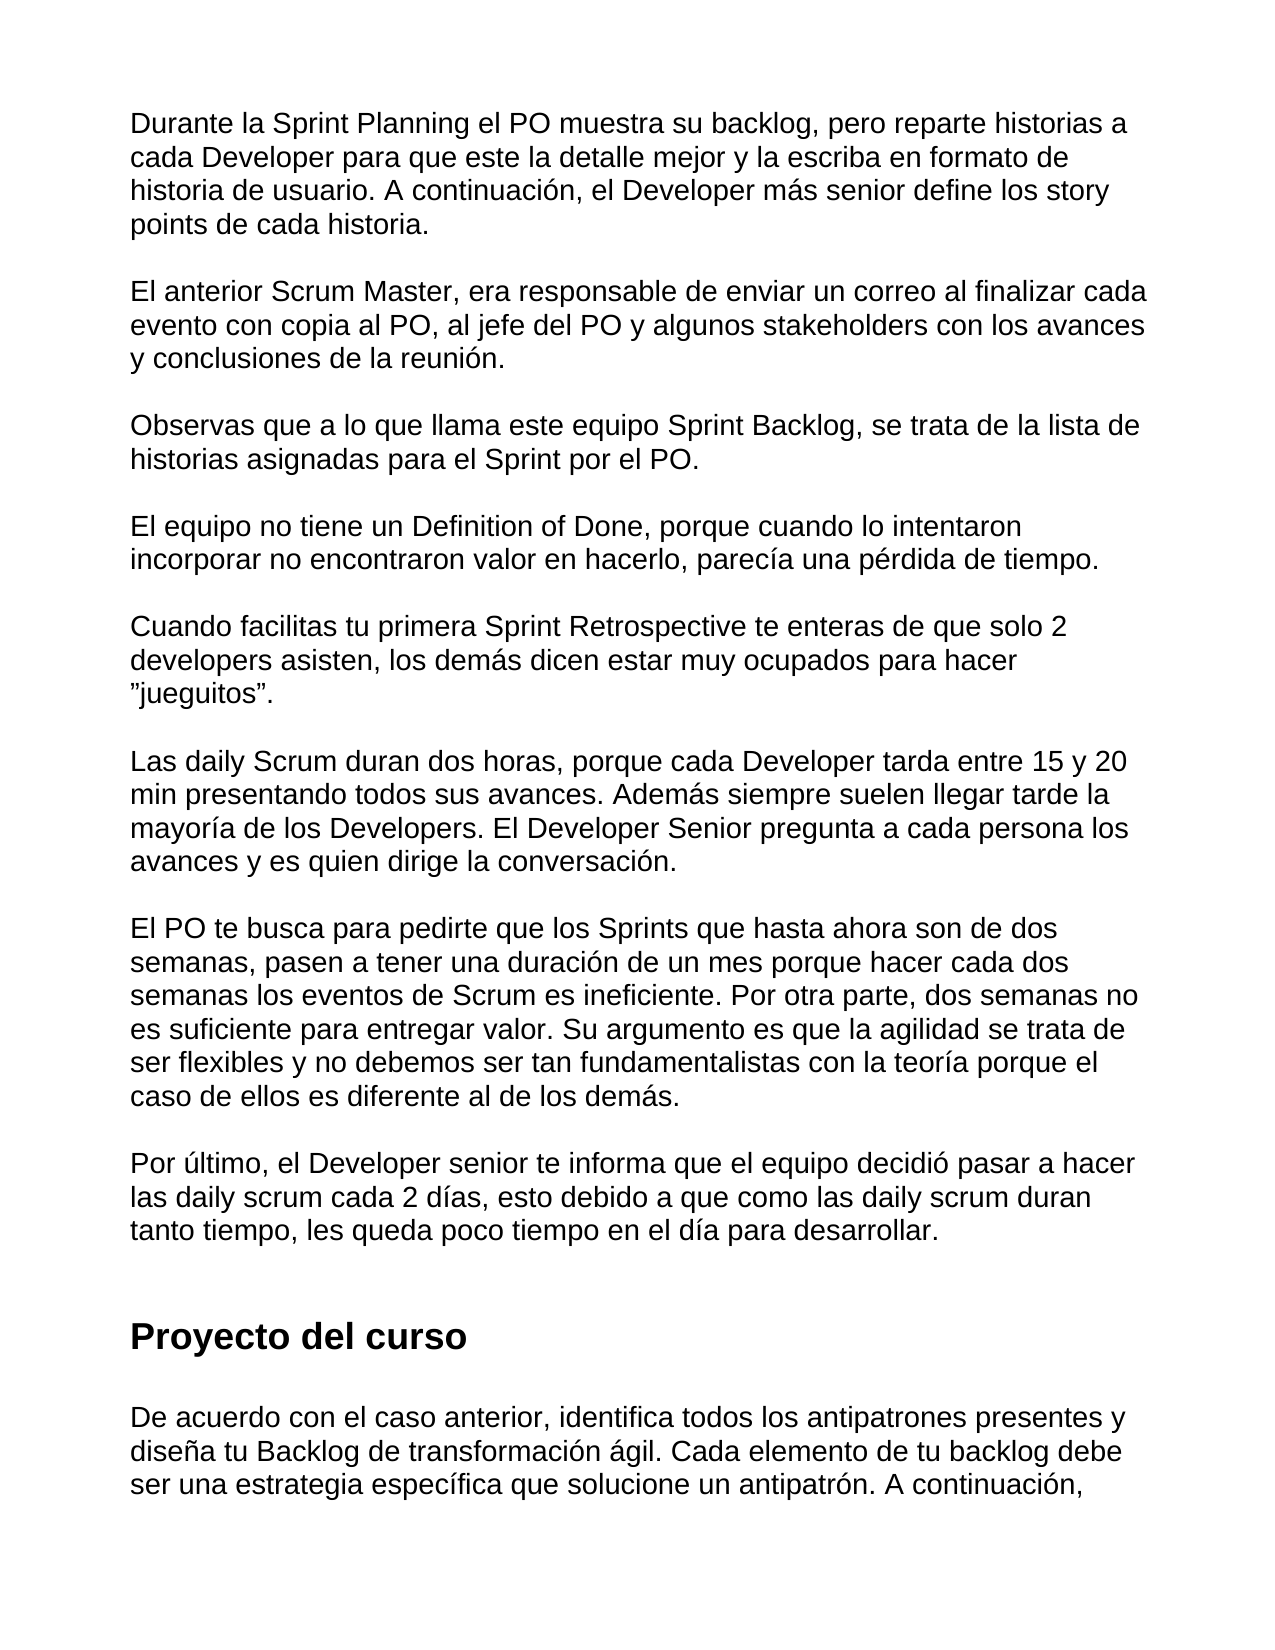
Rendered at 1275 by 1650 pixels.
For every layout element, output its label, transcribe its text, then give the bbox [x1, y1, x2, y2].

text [130, 1400, 1157, 1501]
text Las daily Scrum duran dos horas, porque cada Developer tarda entre 15 y 20 min presentando todos sus avances. Además siempre suelen llegar tarde la mayoría de los Developers. El Developer Senior pregunta a cada persona los avances y es quien dirige la conversación. [130, 744, 1157, 878]
text El PO te busca para pedirte que los Sprints que hasta ahora son de dos semanas, pasen a tener una duración de un mes porque hacer cada dos semanas los eventos de Scrum es ineficiente. Por otra parte, dos semanas no es suficiente para entregar valor. Su argumento es que la agilidad se trata de ser flexibles y no debemos ser tan fundamentalistas con la teoría porque el caso de ellos es diferente al de los demás. [130, 911, 1157, 1113]
text Cuando facilitas tu primera Sprint Retrospective te enteras de que solo 2 developers asisten, los demás dicen estar muy ocupados para hacer ”jueguitos”. [130, 609, 1157, 710]
text Proyecto del curso [130, 1314, 1157, 1357]
text Observas que a lo que llama este equipo Sprint Backlog, se trata de la lista de historias asignadas para el Sprint por el PO. [130, 408, 1157, 475]
text Durante la Sprint Planning el PO muestra su backlog, pero reparte historias a cada Developer para que este la detalle mejor y la escriba en formato de historia de usuario. A continuación, el Developer más senior define los story points de cada historia. [130, 106, 1157, 241]
text Por último, el Developer senior te informa que el equipo decidió pasar a hacer las daily scrum cada 2 días, esto debido a que como las daily scrum duran tanto tiempo, les queda poco tiempo en el día para desarrollar. [130, 1146, 1157, 1247]
text El equipo no tiene un Definition of Done, porque cuando lo intentaron incorporar no encontraron valor en hacerlo, parecía una pérdida de tiempo. [130, 509, 1157, 576]
text El anterior Scrum Master, era responsable de enviar un correo al finalizar cada evento con copia al PO, al jefe del PO y algunos stakeholders con los avances y conclusiones de la reunión. [130, 274, 1157, 375]
